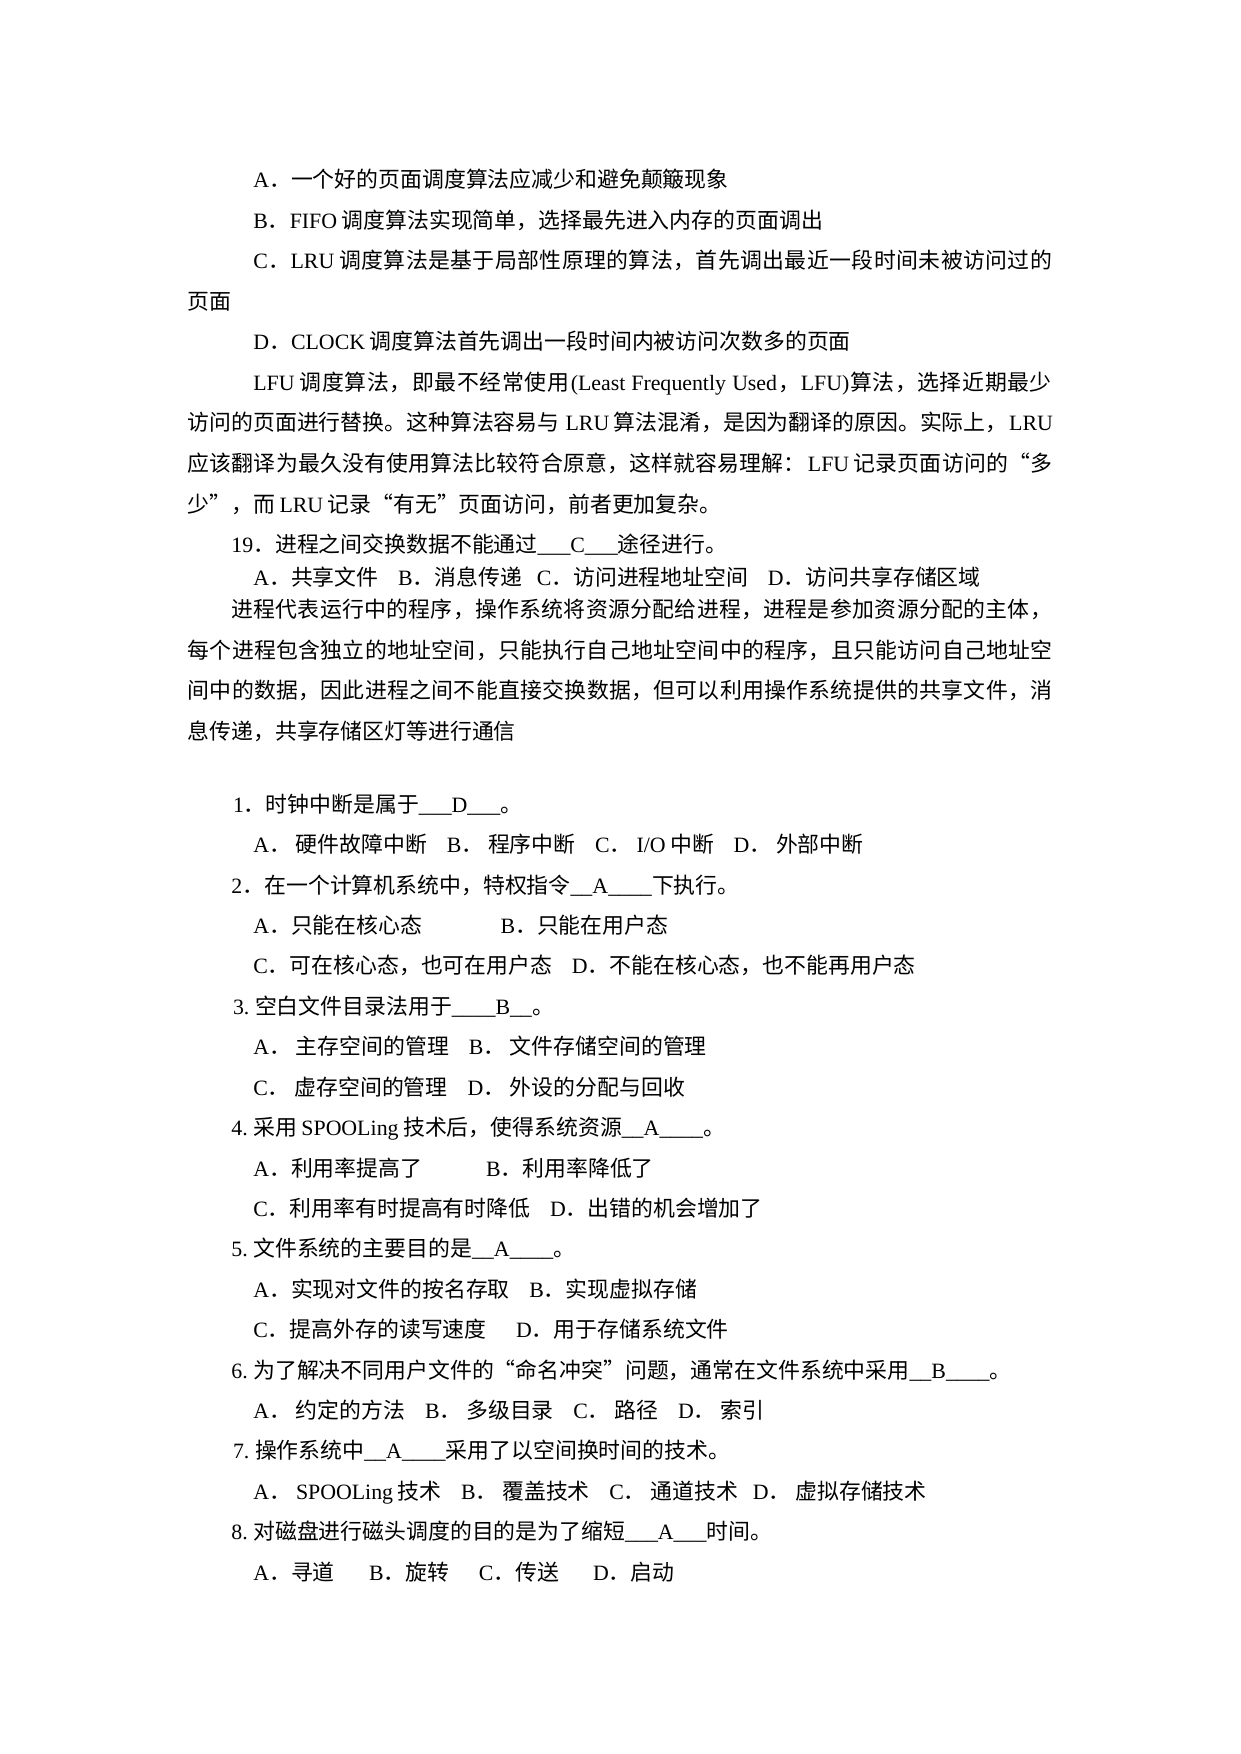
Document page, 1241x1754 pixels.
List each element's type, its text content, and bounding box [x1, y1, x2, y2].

text 进程代表运行中的程序，操作系统将资源分配给进程，进程是参加资源分配的主体，每个进程包含独立的地址空间，只能执行自己地址空间中的程序，且只能访问自己地址空间中的数据，因此进程之间不能直接交换数据，但可以利用操作系统提供的共享文件，消息传递，共享存储区灯等进行通信 [187, 592, 1053, 746]
text C． 虚存空间的管理 D． 外设的分配与回收 [187, 1069, 1053, 1102]
text 4. 采用SPOOLing技术后，使得系统资源__A____。 [187, 1110, 1053, 1142]
text 7. 操作系统中__A____采用了以空间换时间的技术。 [187, 1433, 1053, 1466]
text C．LRU调度算法是基于局部性原理的算法，首先调出最近一段时间未被访问过的页面 [187, 243, 1053, 316]
text 5. 文件系统的主要目的是__A____。 [187, 1231, 1053, 1263]
text A．一个好的页面调度算法应减少和避免颠簸现象 [187, 162, 1053, 194]
text A． SPOOLing技术 B． 覆盖技术 C． 通道技术 D． 虚拟存储技术 [187, 1473, 1053, 1506]
text A．共享文件 B．消息传递 C．访问进程地址空间 D．访问共享存储区域 [187, 559, 1053, 592]
text 1．时钟中断是属于___D___。 [187, 786, 1053, 819]
text B．FIFO调度算法实现简单，选择最先进入内存的页面调出 [187, 202, 1053, 235]
text 19．进程之间交换数据不能通过___C___途径进行。 [187, 527, 1053, 559]
text C．提高外存的读写速度 D．用于存储系统文件 [187, 1312, 1053, 1344]
text A． 主存空间的管理 B． 文件存储空间的管理 [187, 1029, 1053, 1061]
text C．利用率有时提高有时降低 D．出错的机会增加了 [187, 1191, 1053, 1223]
text A．寻道 B．旋转 C．传送 D．启动 [187, 1554, 1053, 1587]
text A．实现对文件的按名存取 B．实现虚拟存储 [187, 1271, 1053, 1304]
text LFU调度算法，即最不经常使用(Least Frequently Used，LFU)算法，选择近期最少访问的页面进行替换。这种算法容易与LRU算法混淆，是因为翻译的原因。实际上，LRU应该翻译为最久没有使用算法比较符合原意，这样就容易理解：LFU记录页面访问的“多少”，而LRU记录“有无”页面访问，前者更加复杂。 [187, 364, 1053, 519]
text A． 约定的方法 B． 多级目录 C． 路径 D． 索引 [187, 1393, 1053, 1425]
text 6. 为了解决不同用户文件的“命名冲突”问题，通常在文件系统中采用__B____。 [187, 1352, 1053, 1385]
text A． 硬件故障中断 B． 程序中断 C． I/O中断 D． 外部中断 [187, 827, 1053, 859]
text C．可在核心态，也可在用户态 D．不能在核心态，也不能再用户态 [187, 948, 1053, 981]
text 2．在一个计算机系统中，特权指令__A____下执行。 [187, 867, 1053, 900]
text A．只能在核心态 B．只能在用户态 [187, 908, 1053, 940]
text D．CLOCK调度算法首先调出一段时间内被访问次数多的页面 [187, 324, 1053, 356]
text 3. 空白文件目录法用于____B__。 [187, 988, 1053, 1021]
text A．利用率提高了 B．利用率降低了 [187, 1150, 1053, 1183]
text 8. 对磁盘进行磁头调度的目的是为了缩短___A___时间。 [187, 1514, 1053, 1546]
